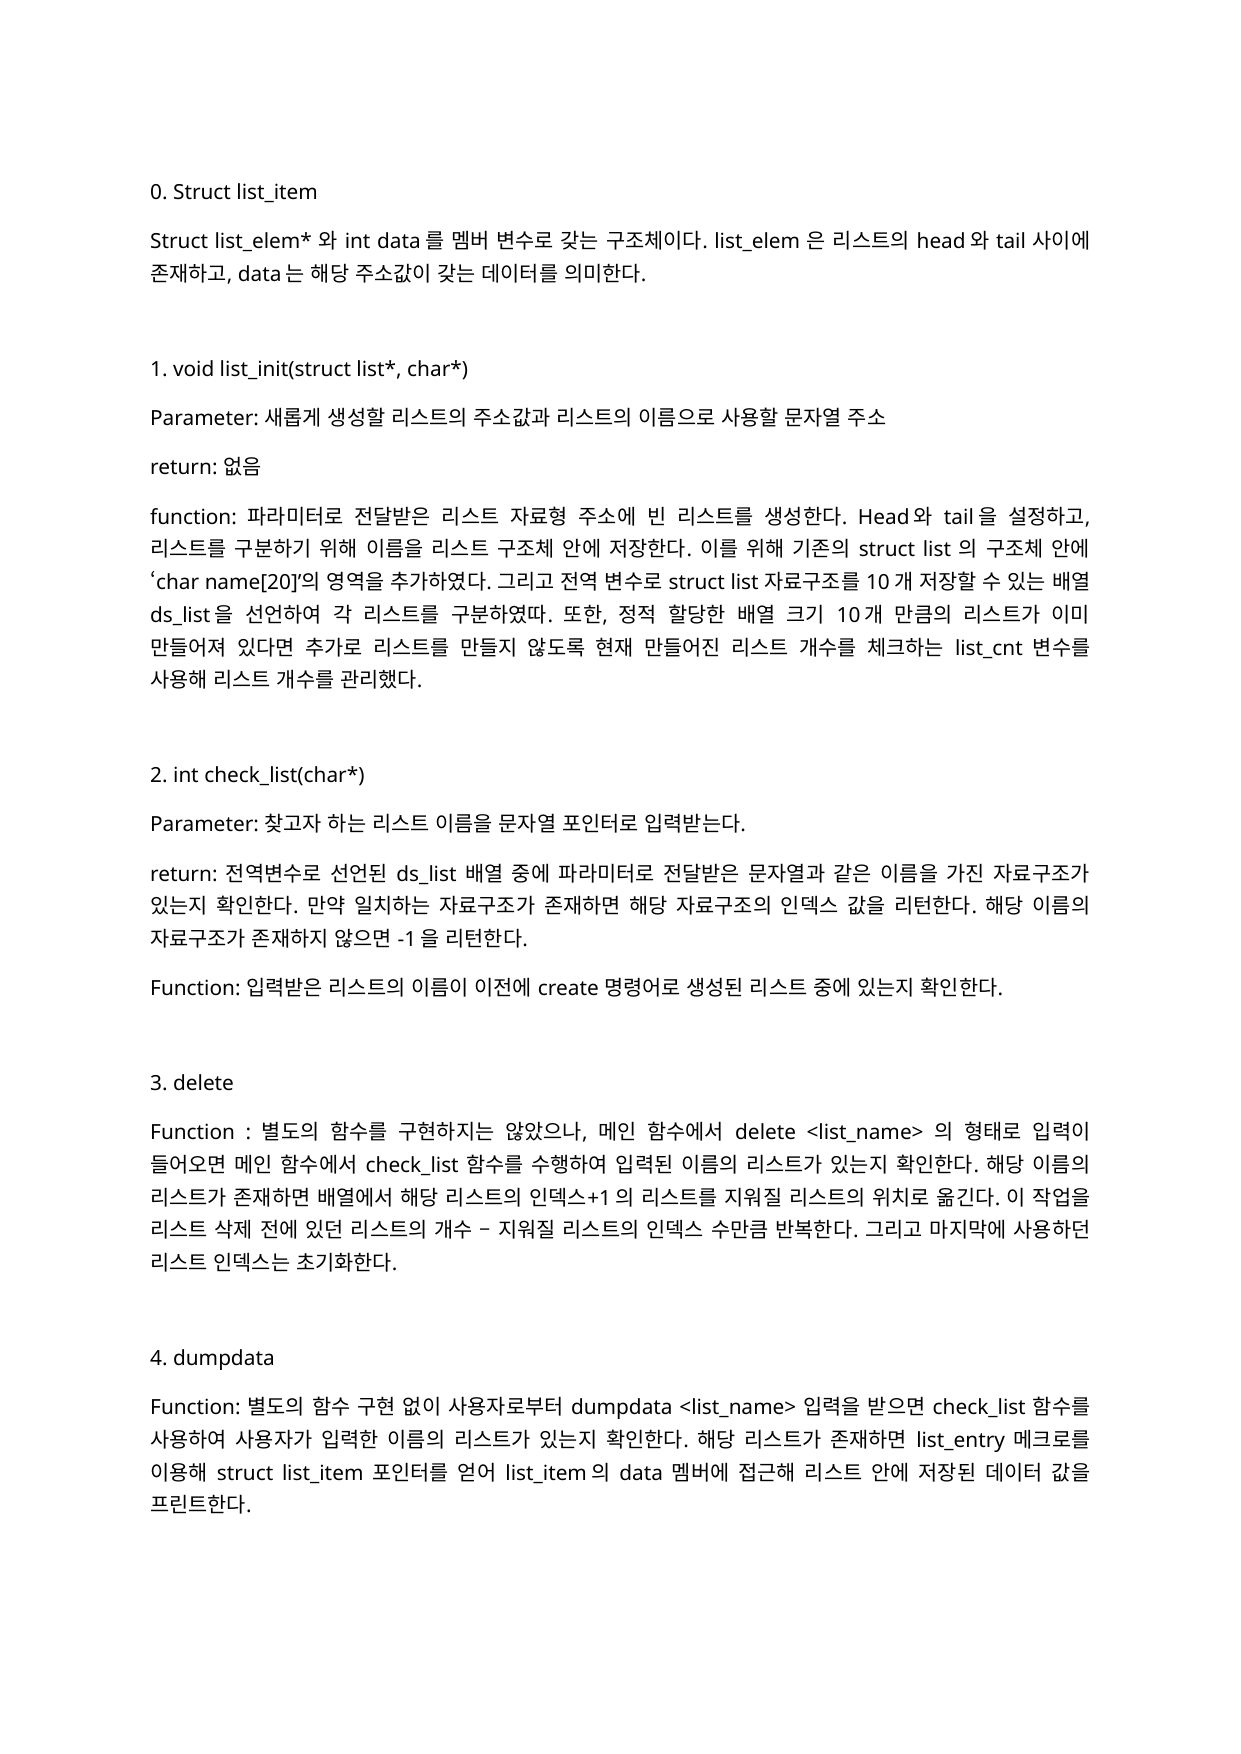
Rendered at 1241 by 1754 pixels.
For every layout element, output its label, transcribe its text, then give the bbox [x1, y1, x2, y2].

text 1. void list_init(struct list*, char*) [150, 354, 1090, 382]
text Function: 별도의 함수 구현 없이 사용자로부터 dumpdata <list_name> 입력을 받으면 check_list 함수를 사용하여 사용자가 입력한 이름의 리스트가 있는지 확인한다. 해당 리스트가 존재하면 list_entry 메크로를 이용해 struct list_item 포인터를 얻어 list_item의 data 멤버에 접근해 리스트 안에 저장된 데이터 값을 프린트한다. [150, 1390, 1090, 1519]
text Function : 별도의 함수를 구현하지는 않았으나, 메인 함수에서 delete <list_name> 의 형태로 입력이 들어오면 메인 함수에서 check_list 함수를 수행하여 입력된 이름의 리스트가 있는지 확인한다. 해당 이름의 리스트가 존재하면 배열에서 해당 리스트의 인덱스+1의 리스트를 지워질 리스트의 위치로 옮긴다. 이 작업을 리스트 삭제 전에 있던 리스트의 개수 – 지워질 리스트의 인덱스 수만큼 반복한다. 그리고 마지막에 사용하던 리스트 인덱스는 초기화한다. [150, 1116, 1090, 1277]
text Parameter: 새롭게 생성할 리스트의 주소값과 리스트의 이름으로 사용할 문자열 주소 [150, 401, 1090, 431]
text Parameter: 찾고자 하는 리스트 이름을 문자열 포인터로 입력받는다. [150, 807, 1090, 838]
text 2. int check_list(char*) [150, 760, 1090, 788]
text return: 전역변수로 선언된 ds_list 배열 중에 파라미터로 전달받은 문자열과 같은 이름을 가진 자료구조가 있는지 확인한다. 만약 일치하는 자료구조가 존재하면 해당 자료구조의 인덱스 값을 리턴한다. 해당 이름의 자료구조가 존재하지 않으면 -1을 리턴한다. [150, 857, 1090, 952]
text Struct list_elem* 와 int data를 멤버 변수로 갖는 구조체이다. list_elem 은 리스트의 head와 tail 사이에 존재하고, data는 해당 주소값이 갖는 데이터를 의미한다. [150, 224, 1090, 287]
text function: 파라미터로 전달받은 리스트 자료형 주소에 빈 리스트를 생성한다. Head와 tail을 설정하고, 리스트를 구분하기 위해 이름을 리스트 구조체 안에 저장한다. 이를 위해 기존의 struct list 의 구조체 안에 ‘char name[20]’의 영역을 추가하였다. 그리고 전역 변수로 struct list 자료구조를 10개 저장할 수 있는 배열 ds_list을 선언하여 각 리스트를 구분하였따. 또한, 정적 할당한 배열 크기 10개 만큼의 리스트가 이미 만들어져 있다면 추가로 리스트를 만들지 않도록 현재 만들어진 리스트 개수를 체크하는 list_cnt 변수를 사용해 리스트 개수를 관리했다. [150, 500, 1090, 694]
text return: 없음 [150, 451, 1090, 481]
text Function: 입력받은 리스트의 이름이 이전에 create 명령어로 생성된 리스트 중에 있는지 확인한다. [150, 972, 1090, 1002]
text 3. delete [150, 1068, 1090, 1097]
text 0. Struct list_item [150, 177, 1090, 206]
text 4. dumpdata [150, 1343, 1090, 1371]
